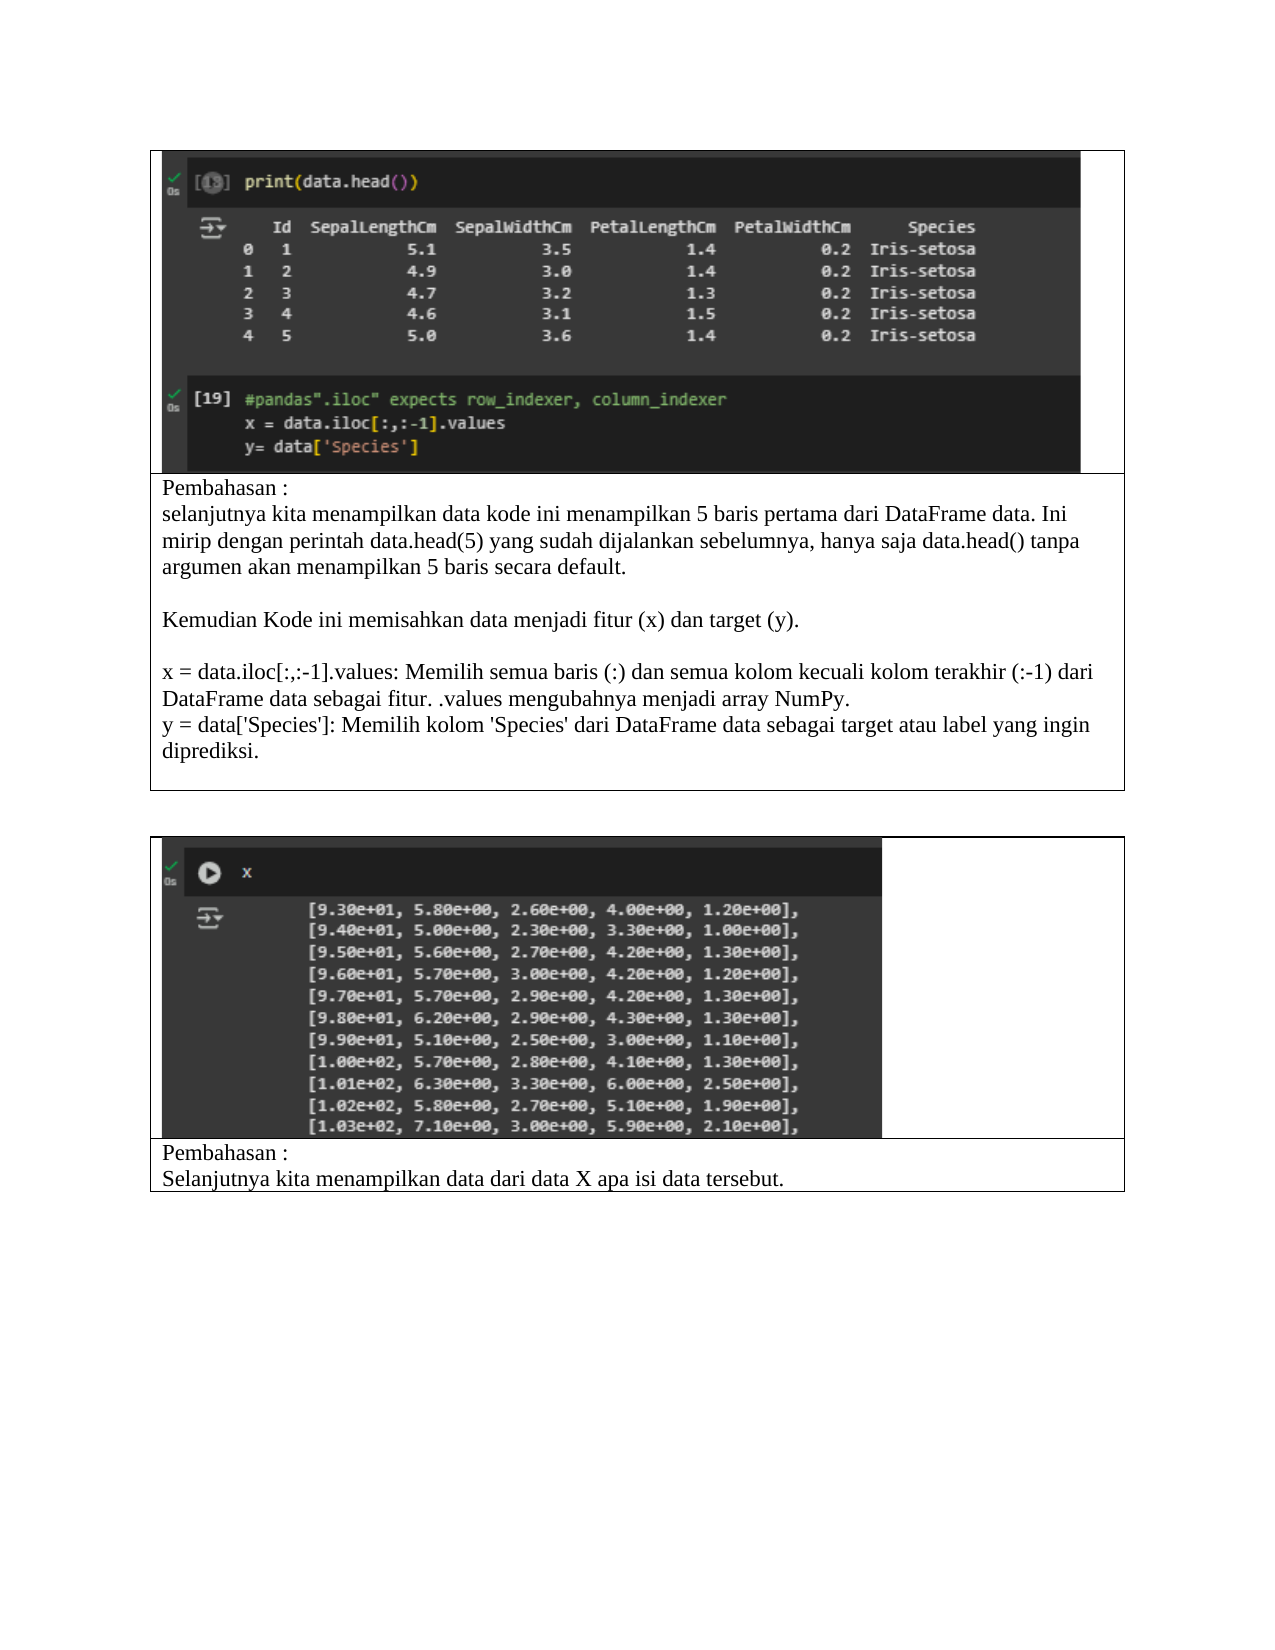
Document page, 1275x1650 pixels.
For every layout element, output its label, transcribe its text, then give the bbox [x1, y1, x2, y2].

picture [161, 151, 1081, 473]
table_header [151, 838, 161, 1137]
table_header [151, 151, 161, 473]
table_cell Pembahasan : Selanjutnya kita menampilkan data dari data X apa isi data tersebut. [151, 1139, 1124, 1191]
table_cell Pembahasan : selanjutnya kita menampilkan data kode ini menampilkan 5 baris pertama dari DataFrame data. Ini mirip dengan perintah data.head(5) yang sudah dijalankan sebelumnya, hanya saja data.head() tanpa argumen akan menampilkan 5 baris secara default. Kemudian Kode ini memisahkan data menjadi fitur (x) dan target (y). x = data.iloc[:,:-1].values: Memilih semua baris (:) dan semua kolom kecuali kolom terakhir (:-1) dari DataFrame data sebagai fitur. .values mengubahnya menjadi array NumPy. y = data['Species']: Memilih kolom 'Species' dari DataFrame data sebagai target atau label yang ingin diprediksi. [151, 474, 1124, 790]
table_header [883, 838, 1124, 1137]
picture [161, 837, 883, 1138]
table_header [1081, 151, 1124, 473]
